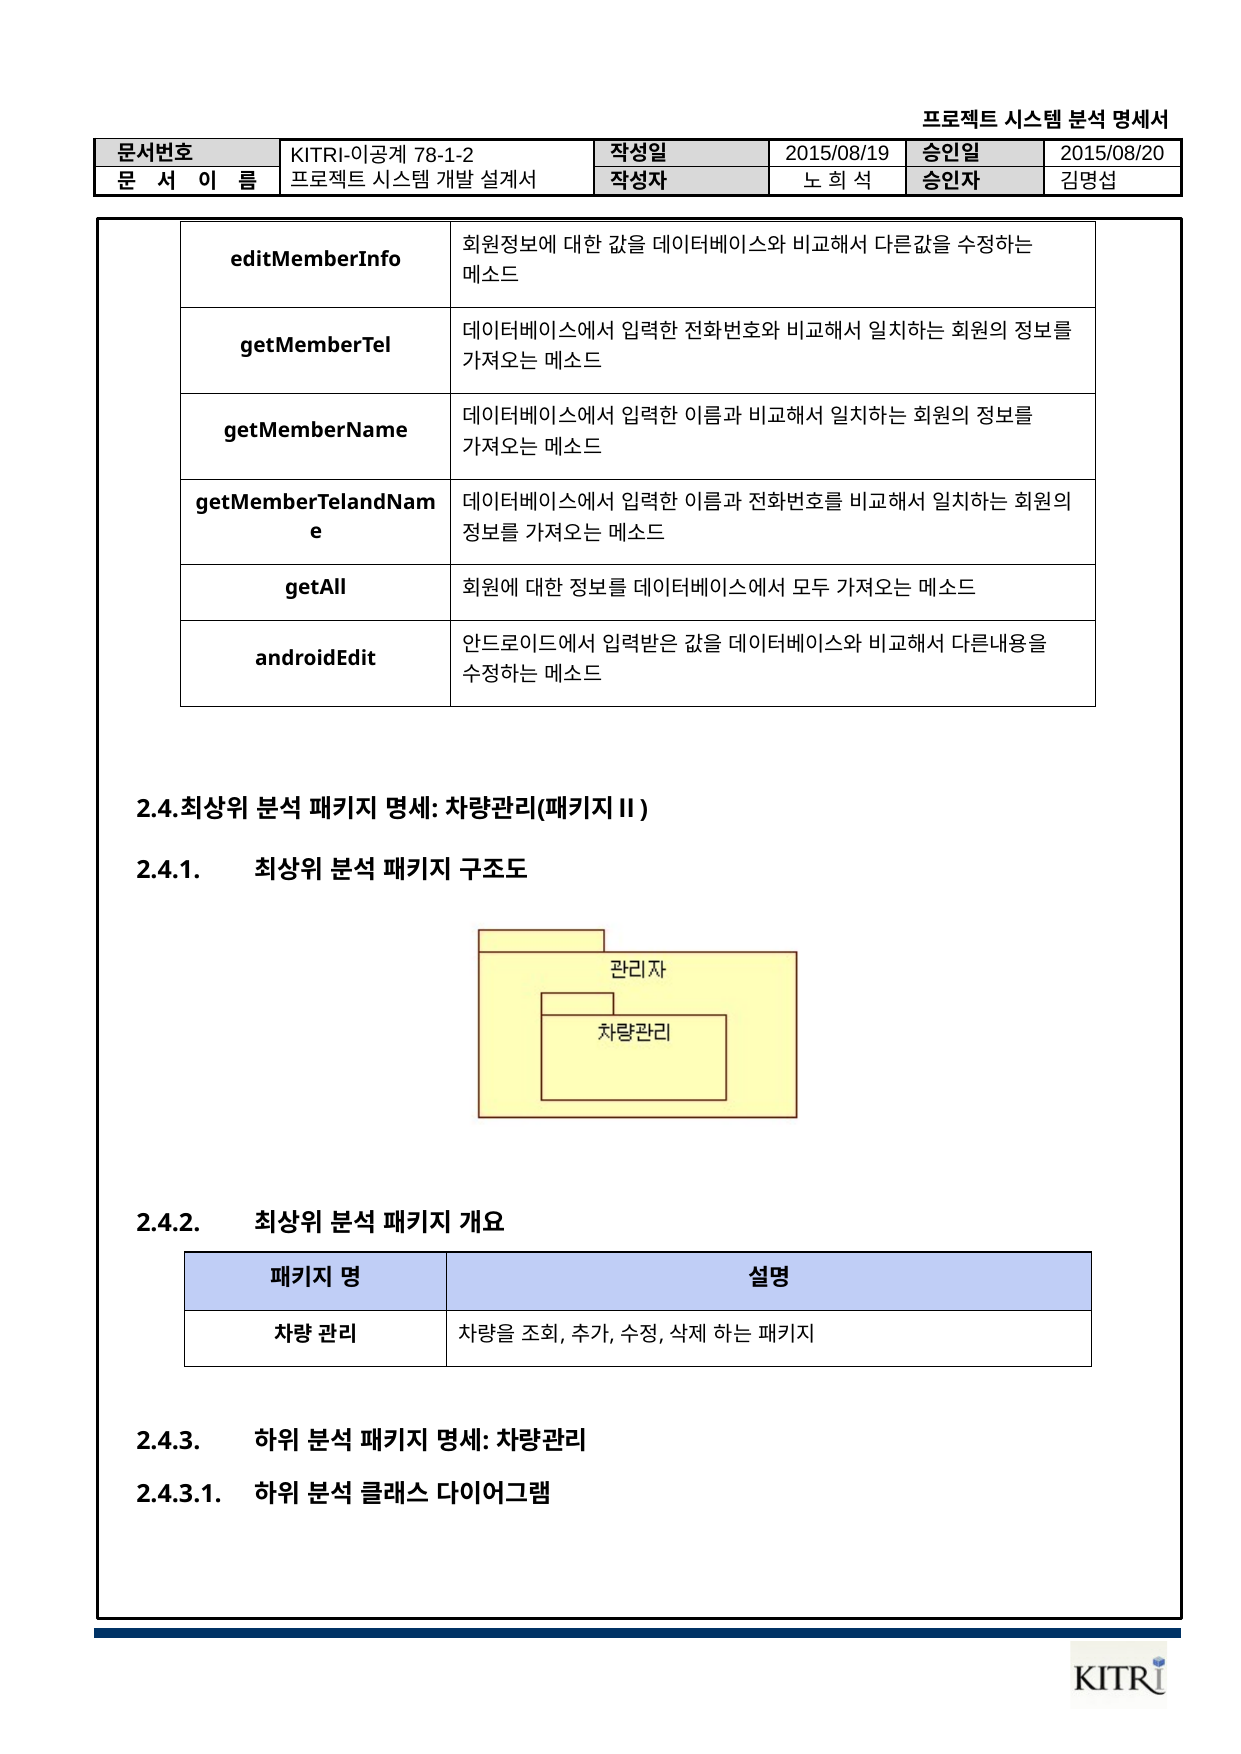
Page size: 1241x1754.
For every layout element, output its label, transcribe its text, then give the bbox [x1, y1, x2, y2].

subtitle 하위 분석 패키지 명세: 차량관리 [136, 1420, 1169, 1457]
table_cell editMemberInfo [181, 222, 450, 307]
picture [1070, 1641, 1168, 1709]
table_header 설명 [447, 1253, 1091, 1310]
table_cell 차량을 조회, 추가, 수정, 삭제 하는 패키지 [447, 1311, 1091, 1366]
table_cell 데이터베이스에서 입력한 전화번호와 비교해서 일치하는 회원의 정보를 가져오는 메소드 [451, 308, 1095, 393]
table_cell 회원정보에 대한 값을 데이터베이스와 비교해서 다른값을 수정하는 메소드 [451, 222, 1095, 307]
table_cell 데이터베이스에서 입력한 이름과 전화번호를 비교해서 일치하는 회원의 정보를 가져오는 메소드 [451, 480, 1095, 564]
subtitle 하위 분석 클래스 다이어그램 [136, 1473, 1169, 1509]
subtitle 최상위 분석 패키지 개요 [136, 1203, 1169, 1239]
table_cell getAll [181, 565, 450, 620]
subtitle 최상위 분석 패키지 구조도 [136, 850, 1169, 886]
picture [447, 898, 829, 1150]
table_cell getMemberName [181, 394, 450, 478]
table_cell androidEdit [181, 621, 450, 706]
subtitle 최상위 분석 패키지 명세: 차량관리(패키지Ⅱ) [136, 789, 1169, 825]
table_cell 차량 관리 [185, 1311, 446, 1366]
table_cell 안드로이드에서 입력받은 값을 데이터베이스와 비교해서 다른내용을 수정하는 메소드 [451, 621, 1095, 706]
table_cell 데이터베이스에서 입력한 이름과 비교해서 일치하는 회원의 정보를 가져오는 메소드 [451, 394, 1095, 478]
table_header 패키지 명 [185, 1253, 446, 1310]
table_cell getMemberTelandName [181, 480, 450, 564]
table_cell getMemberTel [181, 308, 450, 393]
table_cell 회원에 대한 정보를 데이터베이스에서 모두 가져오는 메소드 [451, 565, 1095, 620]
